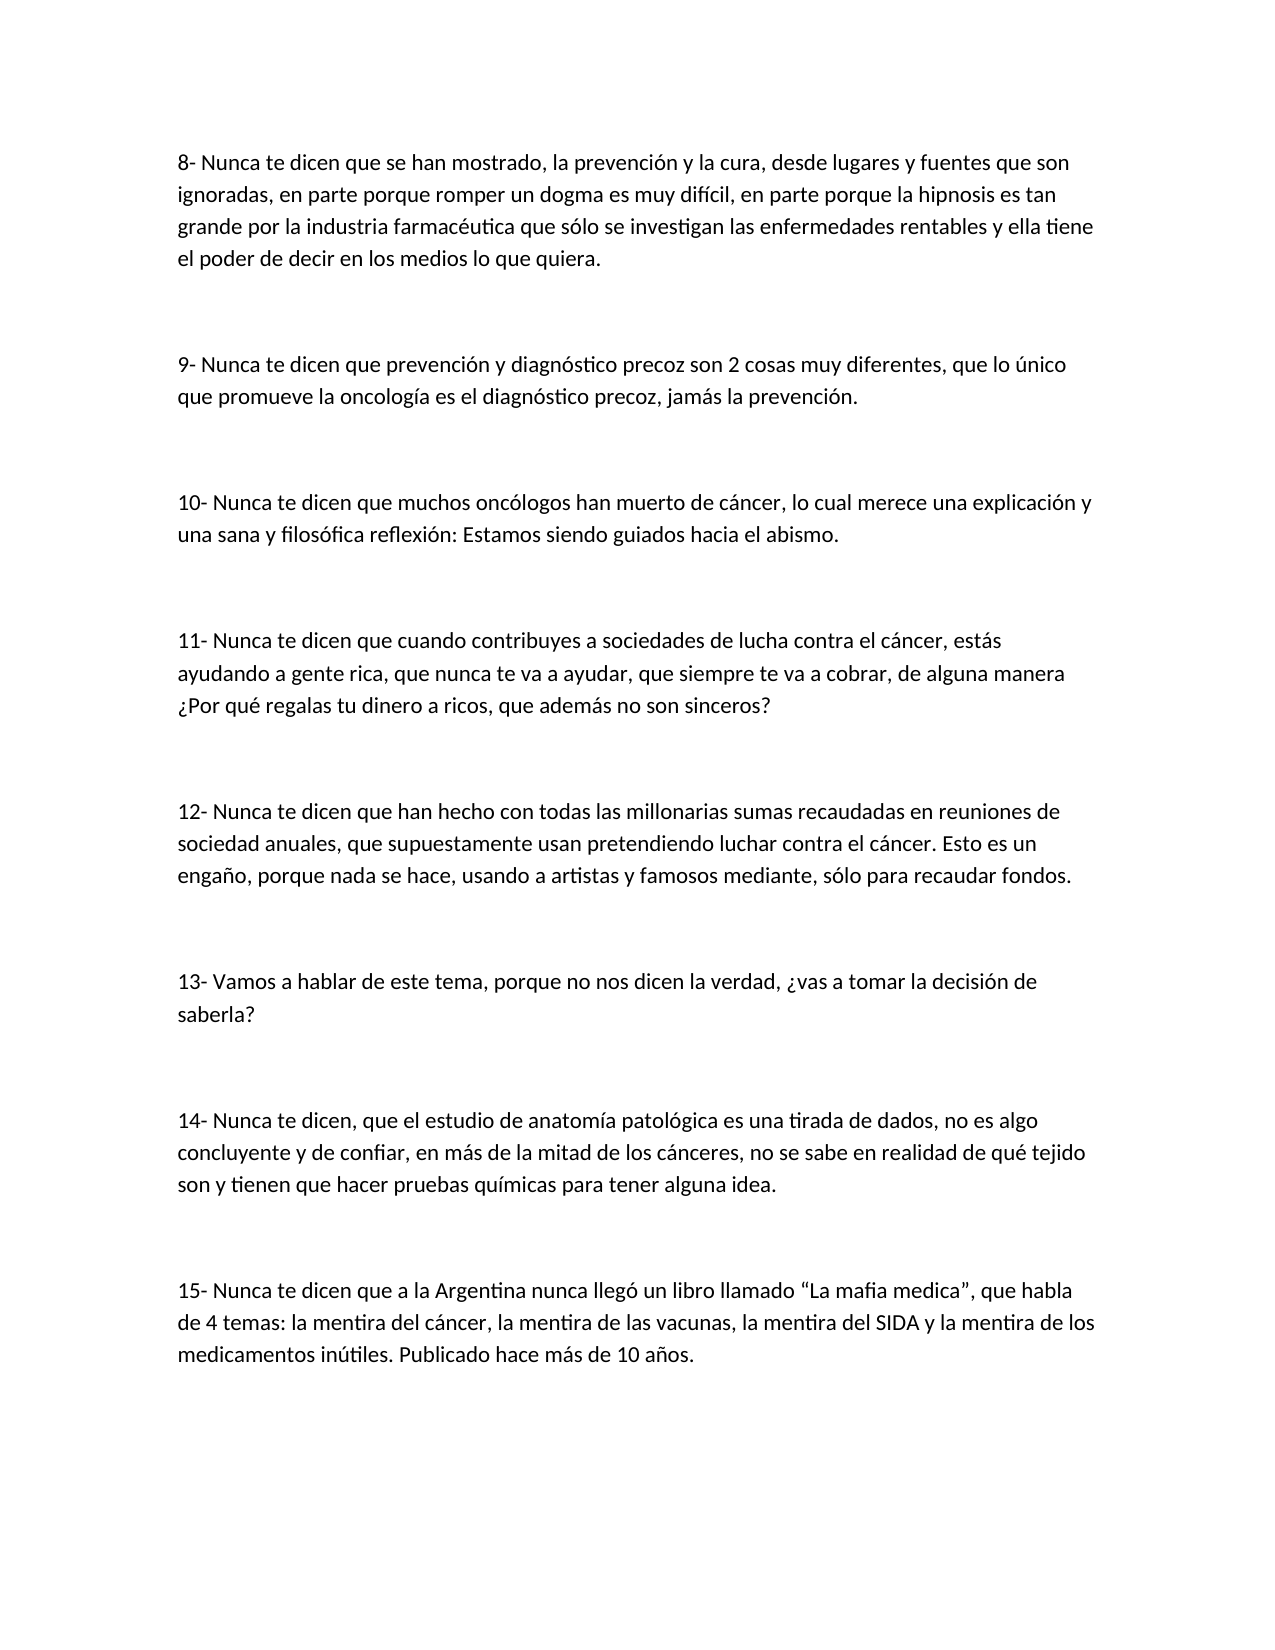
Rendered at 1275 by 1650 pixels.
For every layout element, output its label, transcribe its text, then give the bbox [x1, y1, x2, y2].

text 15- Nunca te dicen que a la Argentina nunca llegó un libro llamado “La mafia medica”, que habla de 4 temas: la mentira del cáncer, la mentira de las vacunas, la mentira del SIDA y la mentira de los medicamentos inútiles. Publicado hace más de 10 años. [177, 1276, 1098, 1368]
text 10- Nunca te dicen que muchos oncólogos han muerto de cáncer, lo cual merece una explicación y una sana y filosófica reflexión: Estamos siendo guiados hacia el abismo. [177, 488, 1098, 549]
text 11- Nunca te dicen que cuando contribuyes a sociedades de lucha contra el cáncer, estás ayudando a gente rica, que nunca te va a ayudar, que siempre te va a cobrar, de alguna manera ¿Por qué regalas tu dinero a ricos, que además no son sinceros? [177, 627, 1098, 719]
text 8- Nunca te dicen que se han mostrado, la prevención y la cura, desde lugares y fuentes que son ignoradas, en parte porque romper un dogma es muy difícil, en parte porque la hipnosis es tan grande por la industria farmacéutica que sólo se investigan las enfermedades rentables y ella tiene el poder de decir en los medios lo que quiera. [177, 148, 1098, 272]
text 14- Nunca te dicen, que el estudio de anatomía patológica es una tirada de dados, no es algo concluyente y de confiar, en más de la mitad de los cánceres, no se sabe en realidad de qué tejido son y tienen que hacer pruebas químicas para tener alguna idea. [177, 1106, 1098, 1198]
text 12- Nunca te dicen que han hecho con todas las millonarias sumas recaudadas en reuniones de sociedad anuales, que supuestamente usan pretendiendo luchar contra el cáncer. Esto es un engaño, porque nada se hace, usando a artistas y famosos mediante, sólo para recaudar fondos. [177, 797, 1098, 889]
text 13- Vamos a hablar de este tema, porque no nos dicen la verdad, ¿vas a tomar la decisión de saberla? [177, 967, 1098, 1028]
text 9- Nunca te dicen que prevención y diagnóstico precoz son 2 cosas muy diferentes, que lo único que promueve la oncología es el diagnóstico precoz, jamás la prevención. [177, 350, 1098, 410]
